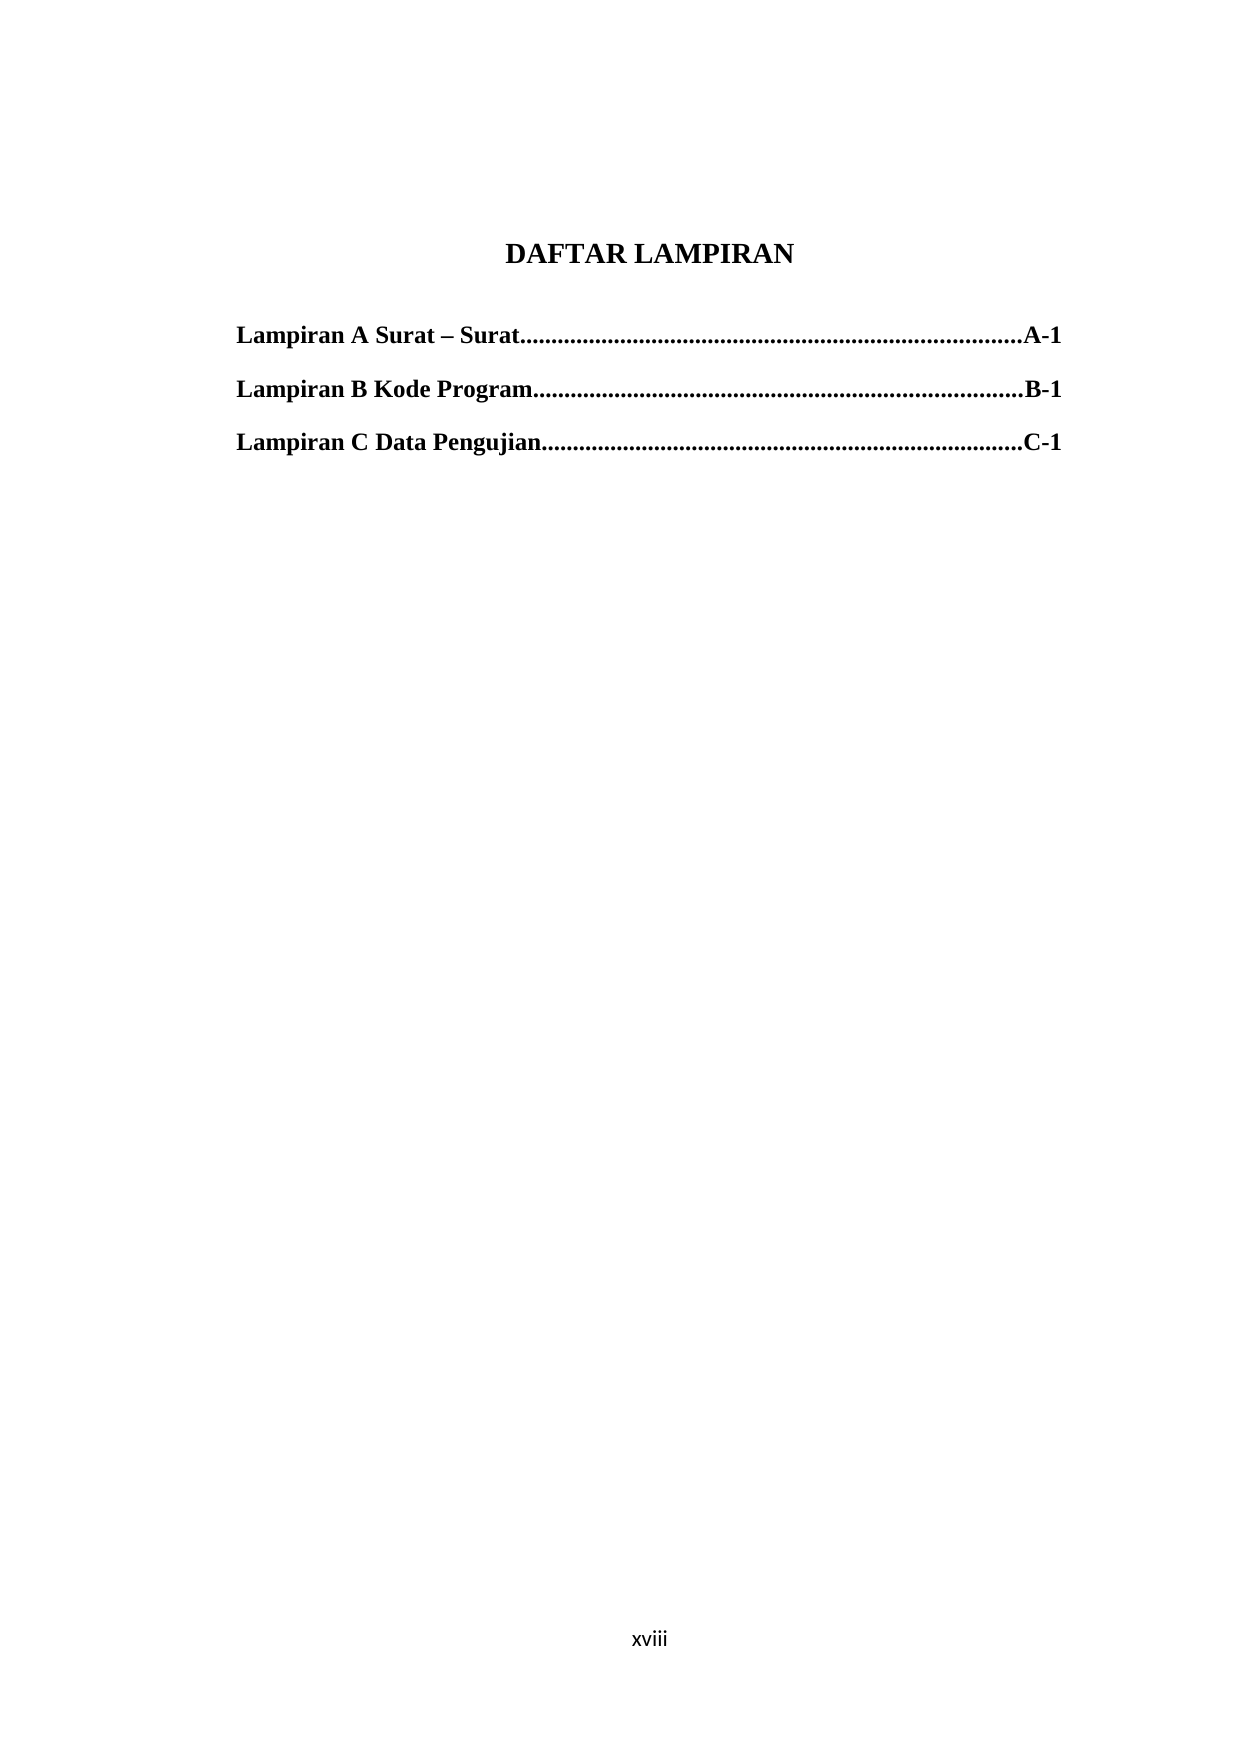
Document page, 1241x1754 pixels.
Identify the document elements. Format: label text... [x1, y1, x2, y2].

subtitle DAFTAR LAMPIRAN [236, 236, 1063, 270]
text Lampiran C Data Pengujian C-1 [236, 427, 1063, 456]
text Lampiran B Kode Program B-1 [236, 374, 1063, 402]
text Lampiran A Surat – Surat A-1 [236, 320, 1063, 349]
